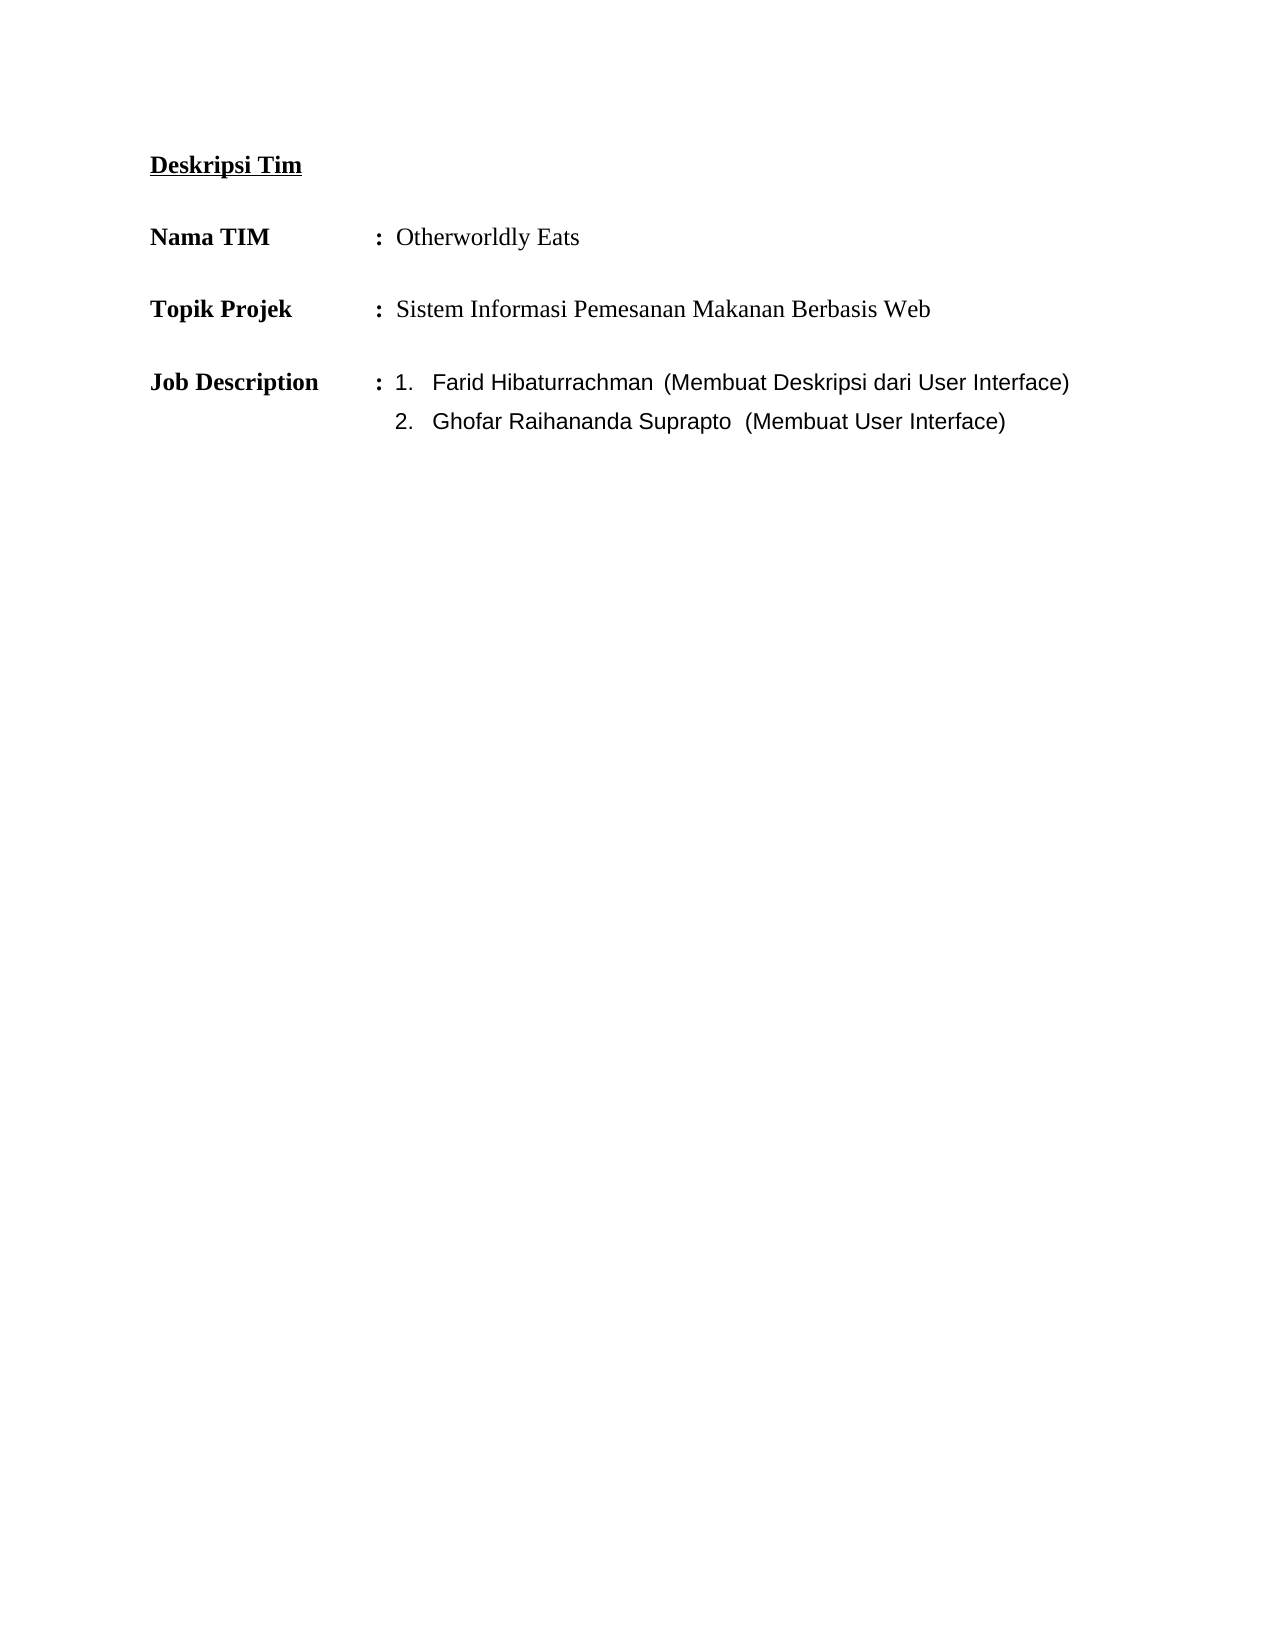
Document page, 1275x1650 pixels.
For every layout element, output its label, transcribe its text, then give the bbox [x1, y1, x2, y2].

text Nama TIM : Otherworldly Eats [150, 222, 1125, 251]
text Job Description : [150, 367, 1125, 396]
list Topik Projek : Sistem Informasi Pemesanan Makanan Berbasis Web [150, 294, 1125, 323]
text Deskripsi Tim [150, 150, 1125, 179]
